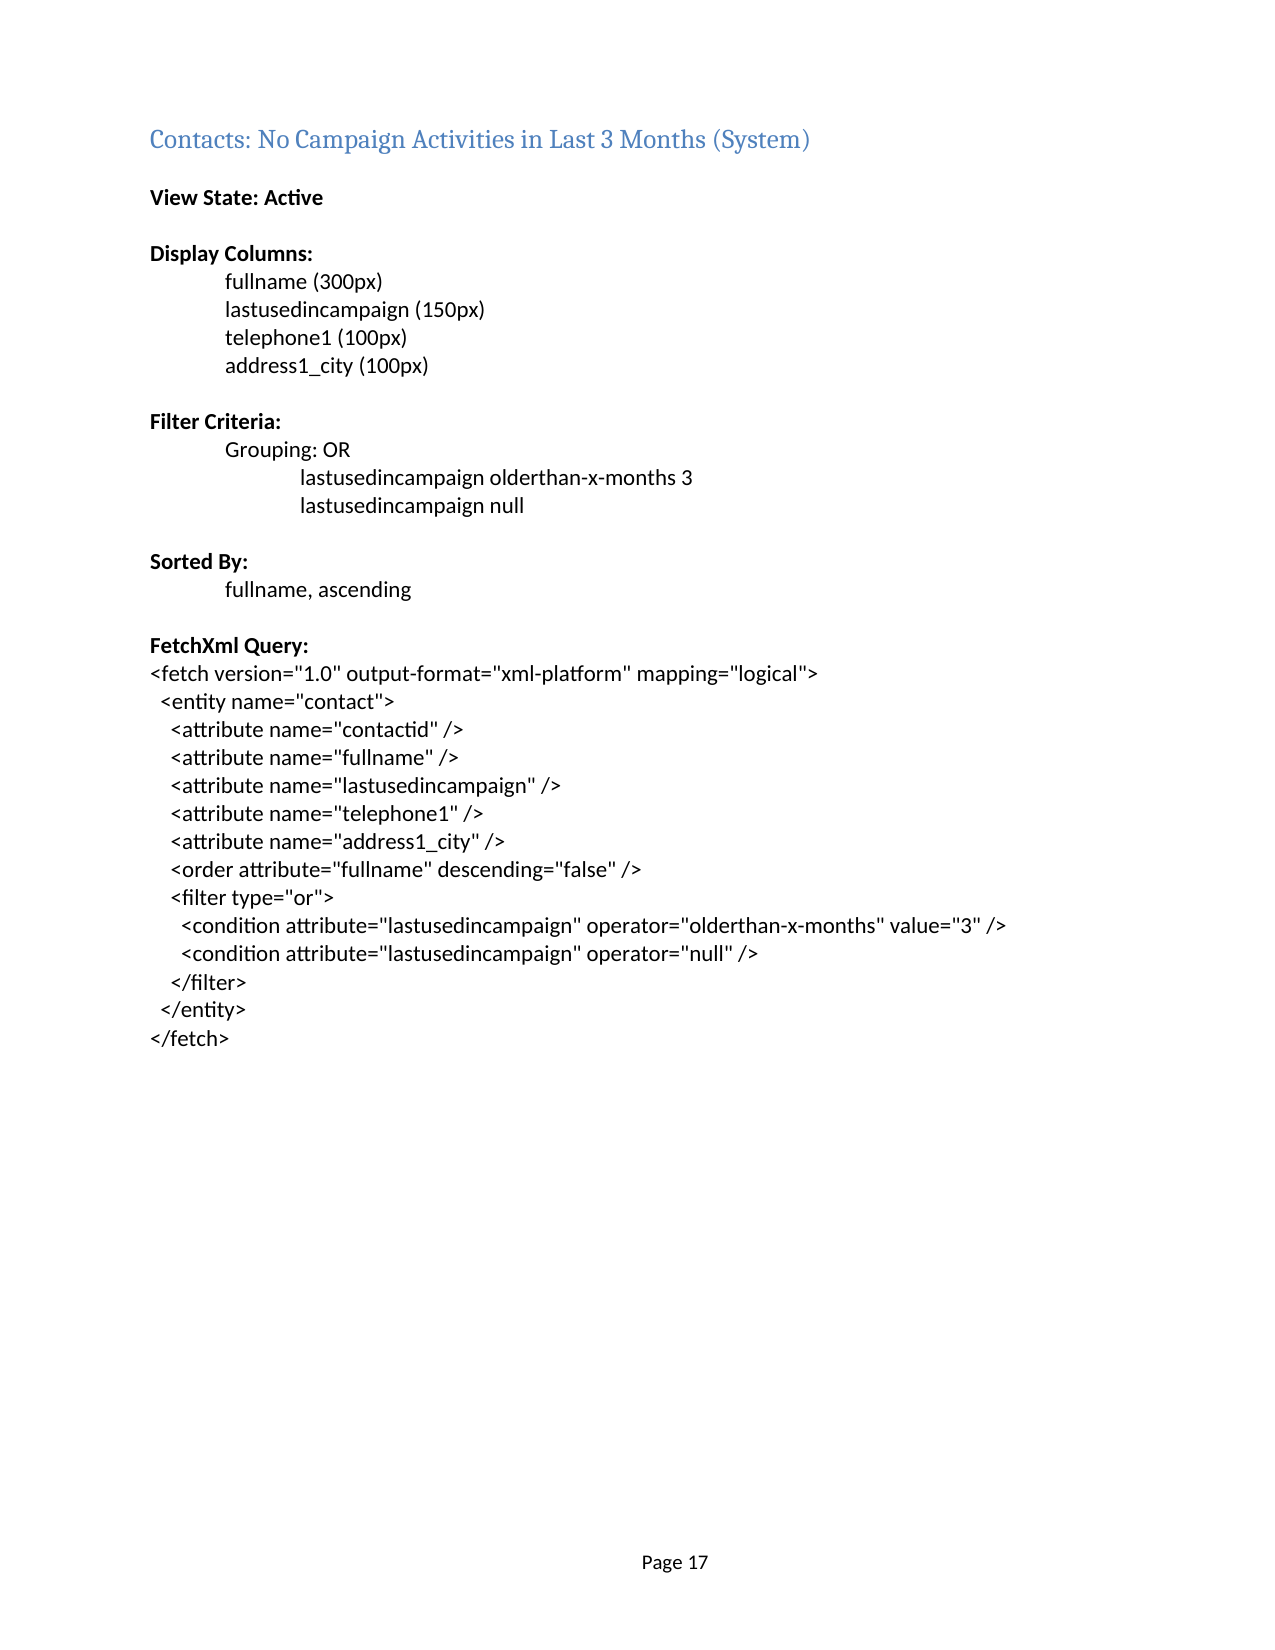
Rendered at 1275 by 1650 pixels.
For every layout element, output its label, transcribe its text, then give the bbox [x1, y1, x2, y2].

text FetchXml Query: [150, 631, 1200, 659]
text Grouping: OR [150, 435, 1200, 463]
text <attribute name="fullname" /> [150, 743, 1200, 771]
text <attribute name="contactid" /> [150, 715, 1200, 743]
text telephone1 (100px) [150, 323, 1200, 351]
text Display Columns: [150, 239, 1200, 267]
text Filter Criteria: [150, 407, 1200, 435]
text <filter type="or"> [150, 883, 1200, 912]
text fullname (300px) [150, 267, 1200, 295]
text <condition attribute="lastusedincampaign" operator="olderthan-x-months" value="3" /> [150, 912, 1200, 939]
text <condition attribute="lastusedincampaign" operator="null" /> [150, 939, 1200, 968]
text </entity> [150, 996, 1200, 1024]
text <entity name="contact"> [150, 687, 1200, 715]
text <order attribute="fullname" descending="false" /> [150, 856, 1200, 883]
text lastusedincampaign (150px) [150, 295, 1200, 323]
text address1_city (100px) [150, 351, 1200, 379]
text <attribute name="telephone1" /> [150, 799, 1200, 827]
text View State: Active [150, 183, 1200, 211]
text lastusedincampaign null [150, 491, 1200, 519]
text </filter> [150, 968, 1200, 996]
text Sorted By: [150, 547, 1200, 575]
text lastusedincampaign olderthan-x-months 3 [150, 463, 1200, 491]
text fullname, ascending [150, 575, 1200, 603]
text <attribute name="address1_city" /> [150, 827, 1200, 856]
text <fetch version="1.0" output-format="xml-platform" mapping="logical"> [150, 659, 1200, 687]
text </fetch> [150, 1024, 1200, 1052]
subtitle Contacts: No Campaign Activities in Last 3 Months (System) [150, 124, 1200, 155]
text <attribute name="lastusedincampaign" /> [150, 771, 1200, 799]
